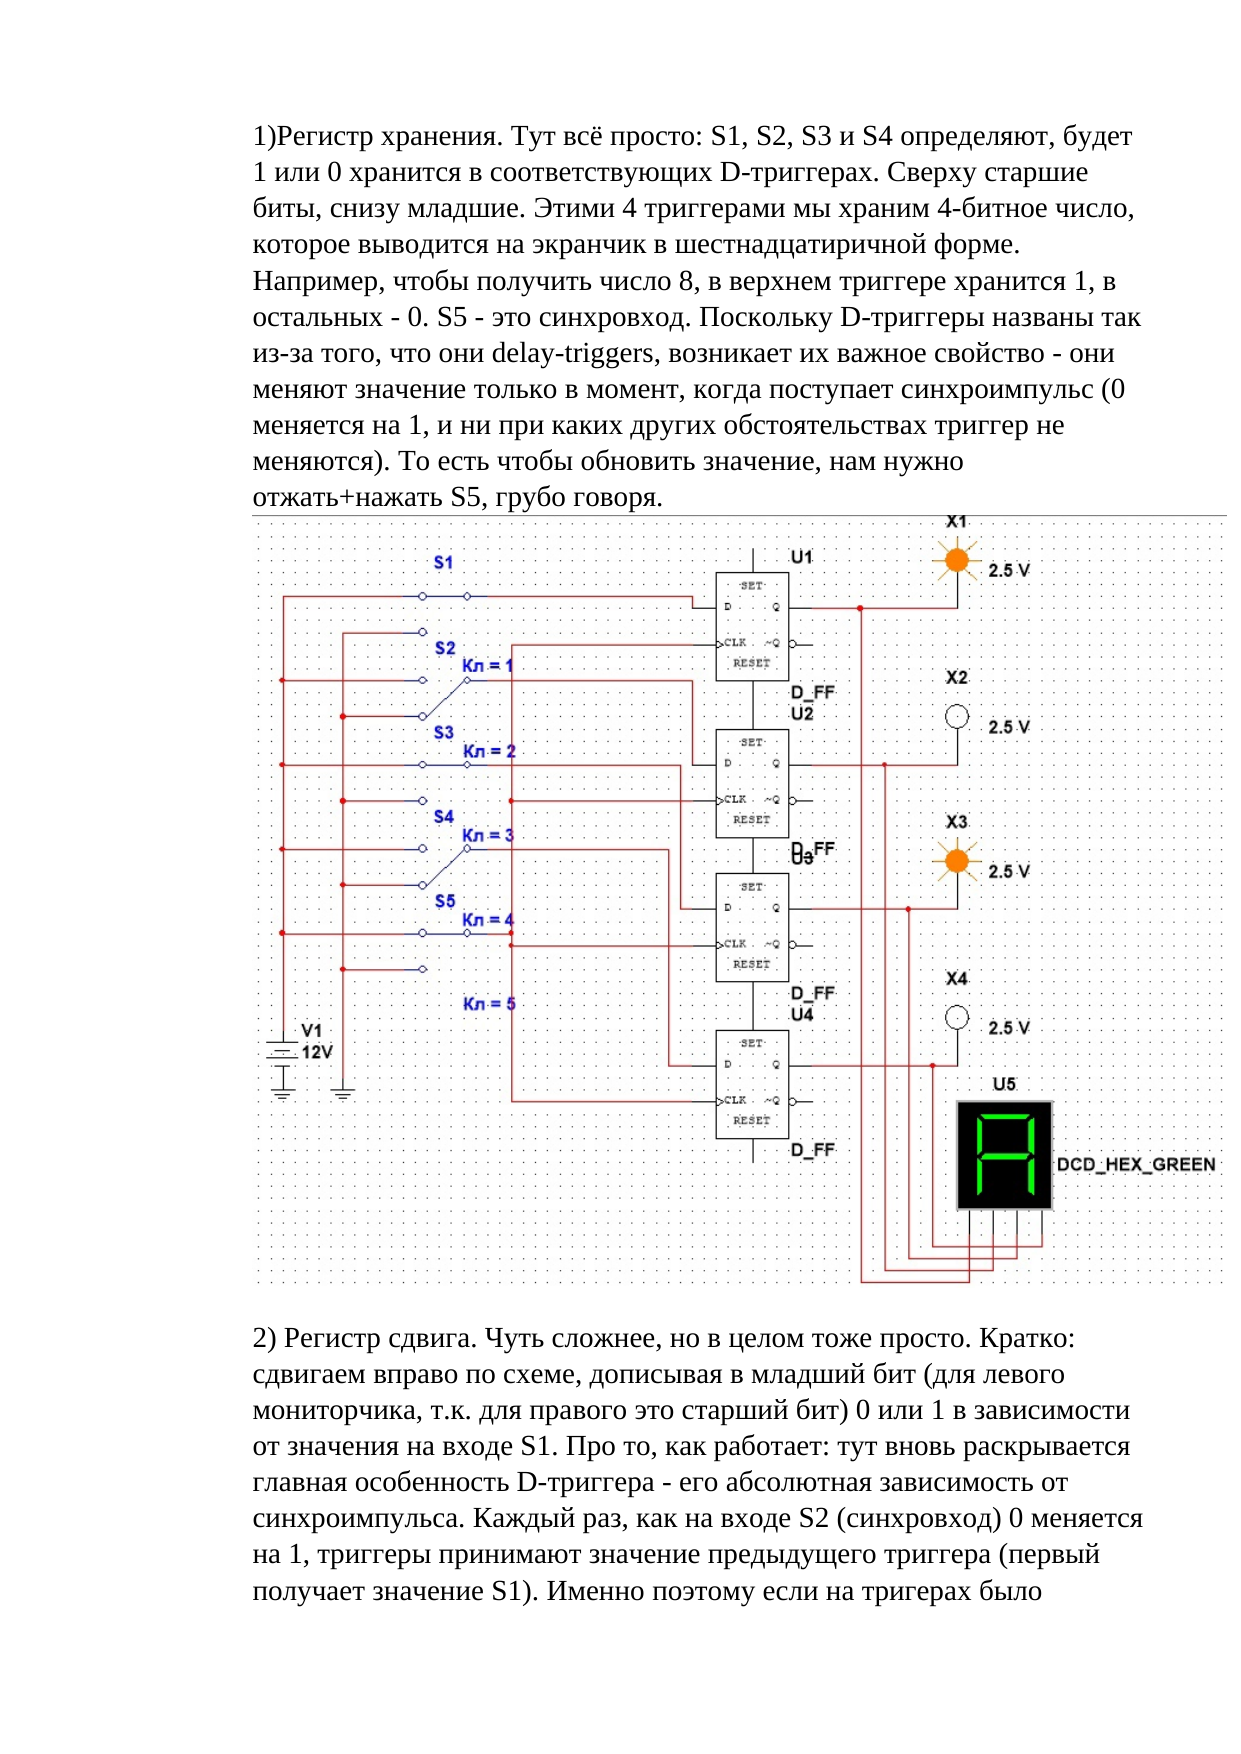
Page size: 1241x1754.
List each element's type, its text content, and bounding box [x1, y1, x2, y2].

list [252, 1320, 1152, 1606]
picture [252, 515, 1227, 1288]
list 1)Регистр хранения. Тут всё просто: S1, S2, S3 и S4 определяют, будет 1 или 0 хранится в соответствующих D-триггерах. Сверху старшие биты, снизу младшие. Этими 4 триггерами мы храним 4-битное число, которое выводится на экранчик в шестнадцатиричной форме. Например, чтобы получить число 8, в верхнем триггере хранится 1, в остальных - 0. S5 - это синхровход. Поскольку D-триггеры названы так из-за того, что они delay-triggers, возникает их важное свойство - они меняют значение только в момент, когда поступает синхроимпульс (0 меняется на 1, и ни при каких других обстоятельствах триггер не меняются). То есть чтобы обновить значение, нам нужно отжать+нажать S5, грубо говоря. [252, 118, 1152, 513]
